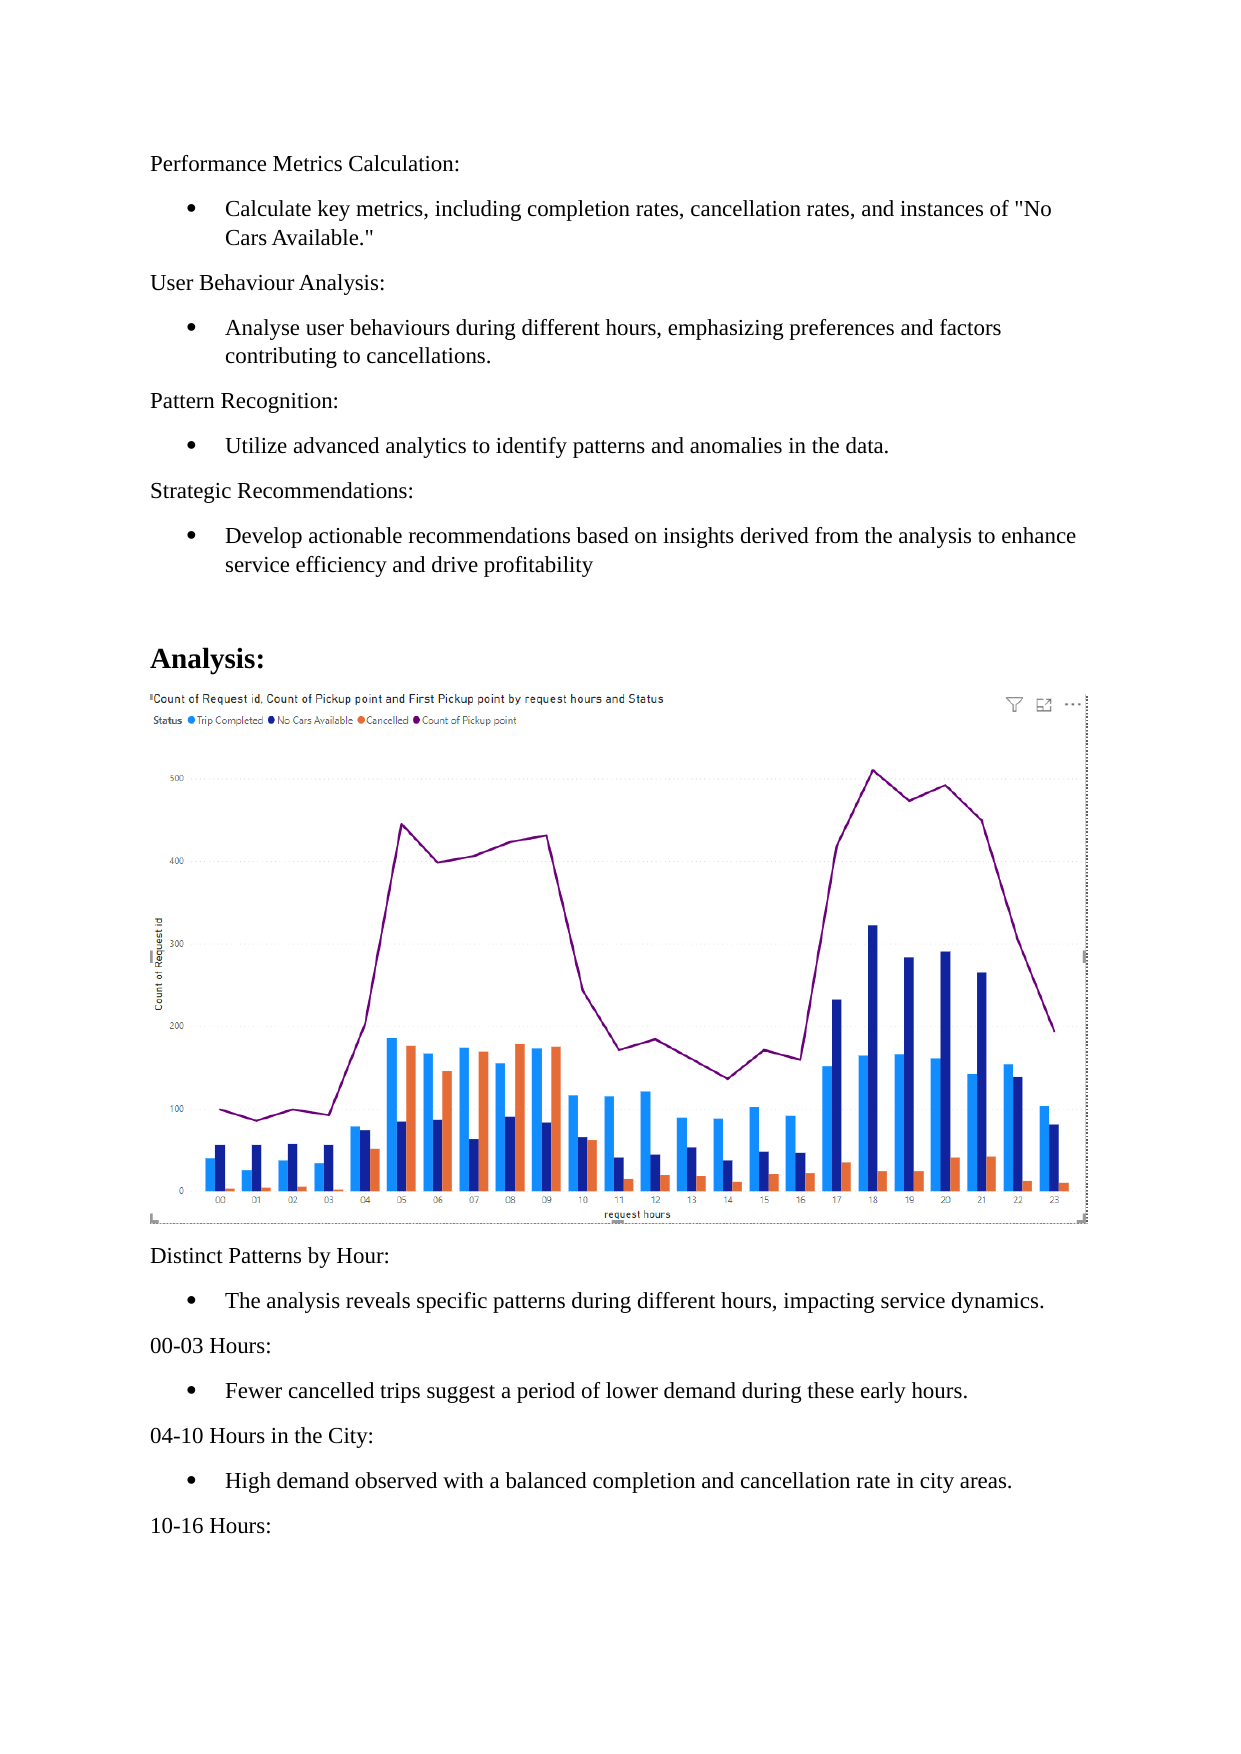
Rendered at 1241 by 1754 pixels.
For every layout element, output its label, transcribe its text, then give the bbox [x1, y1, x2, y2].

text Pattern Recognition: [150, 387, 1090, 414]
text 00-03 Hours: [150, 1332, 1090, 1358]
list Calculate key metrics, including completion rates, cancellation rates, and instances of "No Cars Available." [187, 195, 1090, 250]
text Distinct Patterns by Hour: [150, 1242, 1090, 1268]
list Analyse user behaviours during different hours, emphasizing preferences and factors contributing to cancellations. [187, 314, 1090, 368]
text Performance Metrics Calculation: [150, 150, 1090, 176]
text Strategic Recommendations: [150, 477, 1090, 504]
list Utilize advanced analytics to identify patterns and anomalies in the data. [187, 432, 1090, 459]
list The analysis reveals specific patterns during different hours, impacting service dynamics. [187, 1287, 1090, 1313]
list Develop actionable recommendations based on insights derived from the analysis to enhance service efficiency and drive profitability [187, 523, 1090, 577]
list High demand observed with a balanced completion and cancellation rate in city areas. [187, 1467, 1090, 1494]
text Analysis: [150, 641, 1090, 675]
text 10-16 Hours: [150, 1513, 1090, 1539]
picture [150, 694, 1091, 1224]
list Fewer cancelled trips suggest a period of lower demand during these early hours. [187, 1377, 1090, 1404]
text User Behaviour Analysis: [150, 269, 1090, 295]
text 04-10 Hours in the City: [150, 1422, 1090, 1449]
